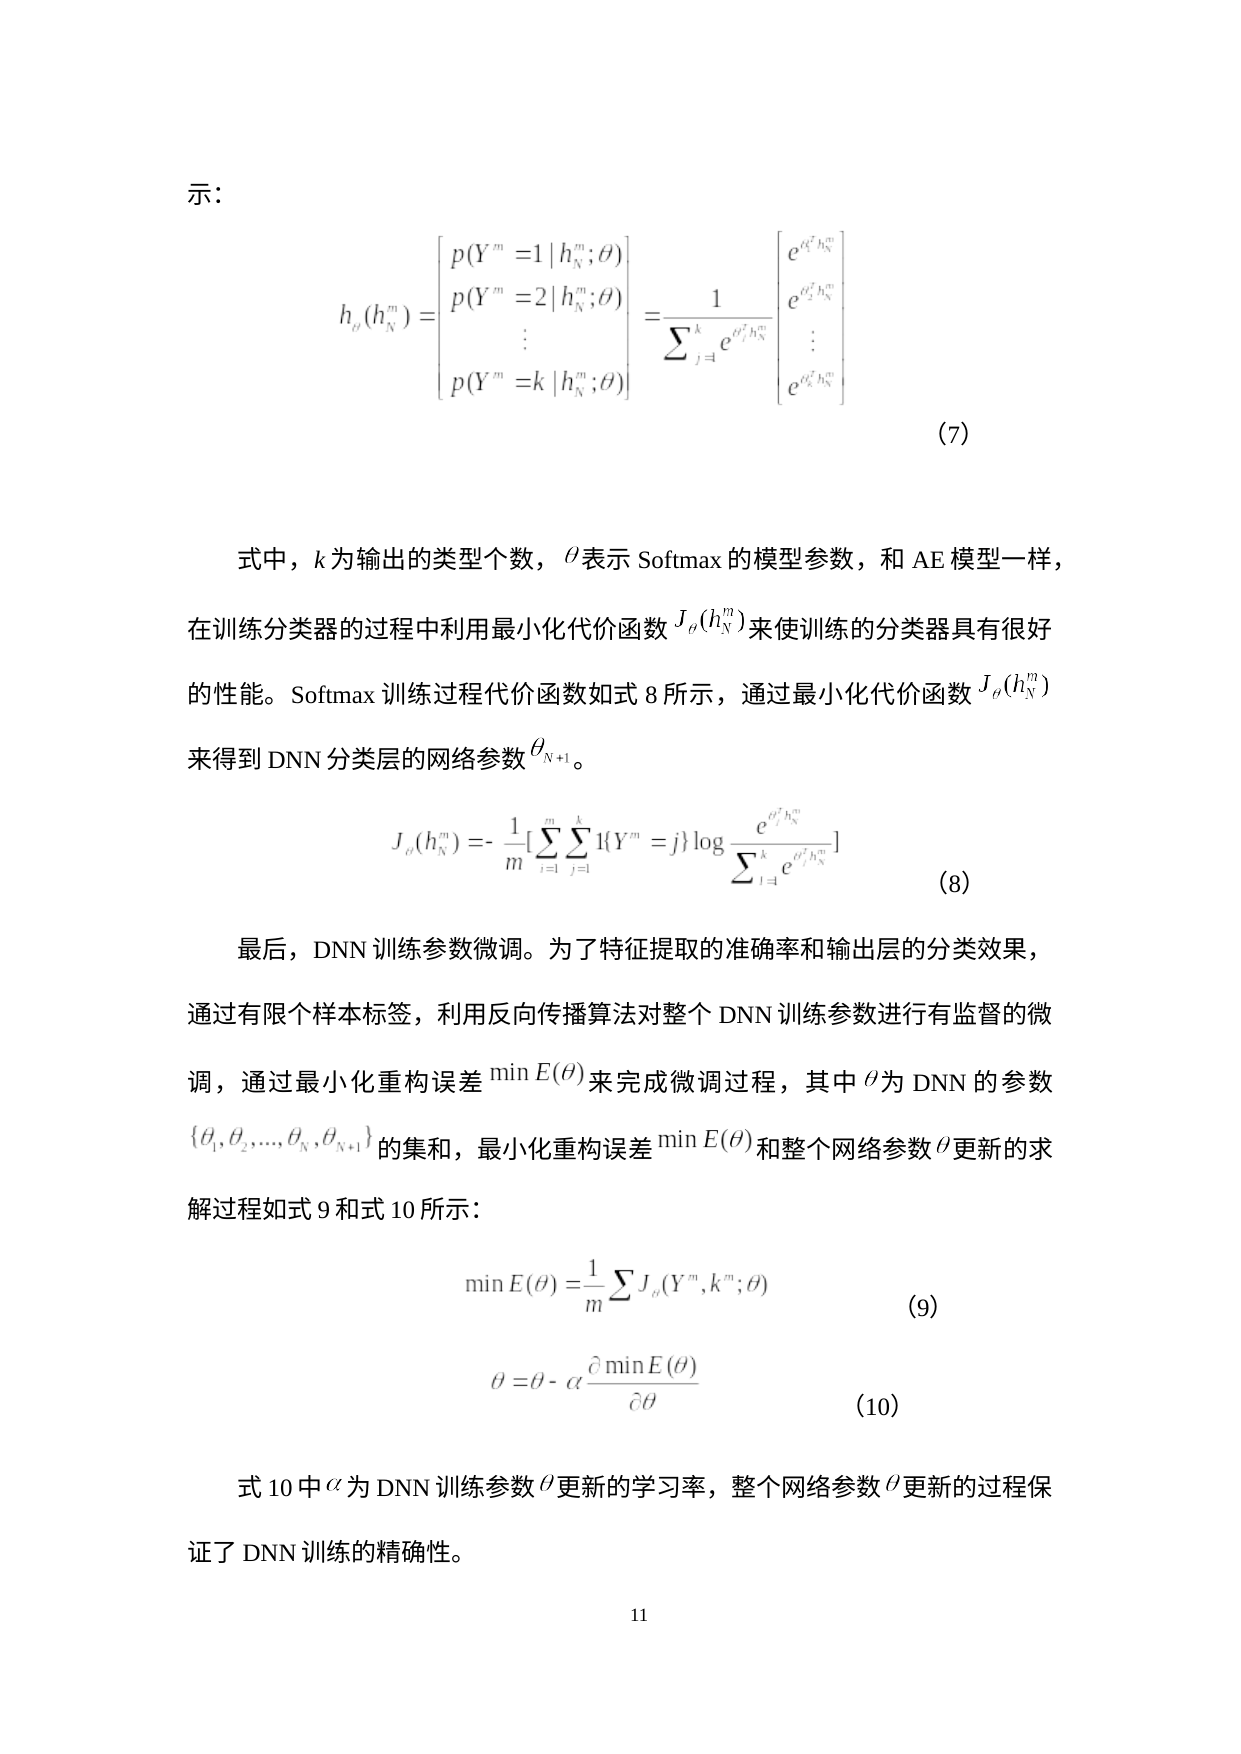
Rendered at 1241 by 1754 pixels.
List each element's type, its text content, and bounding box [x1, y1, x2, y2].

text （8） [187, 785, 1053, 915]
text 式中，k为输出的类型个数，表示Softmax的模型参数，和AE模型一样，在训练分类器的过程中利用最小化代价函数来使训练的分类器具有很好的性能。Softmax训练过程代价函数如式8所示，通过最小化代价函数来得到DNN分类层的网络参数。 [187, 525, 1053, 785]
text （10） [187, 1337, 1053, 1435]
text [187, 160, 1053, 225]
text 式10中为DNN训练参数更新的学习率，整个网络参数更新的过程保证了DNN训练的精确性。 [187, 1453, 1053, 1583]
text 最后，DNN训练参数微调。为了特征提取的准确率和输出层的分类效果，通过有限个样本标签，利用反向传播算法对整个DNN训练参数进行有监督的微调，通过最小化重构误差来完成微调过程，其中为DNN的参数的集和，最小化重构误差和整个网络参数更新的求解过程如式9和式10所示： [187, 915, 1053, 1240]
text （9） [187, 1240, 1053, 1337]
text （7） [187, 225, 1053, 453]
